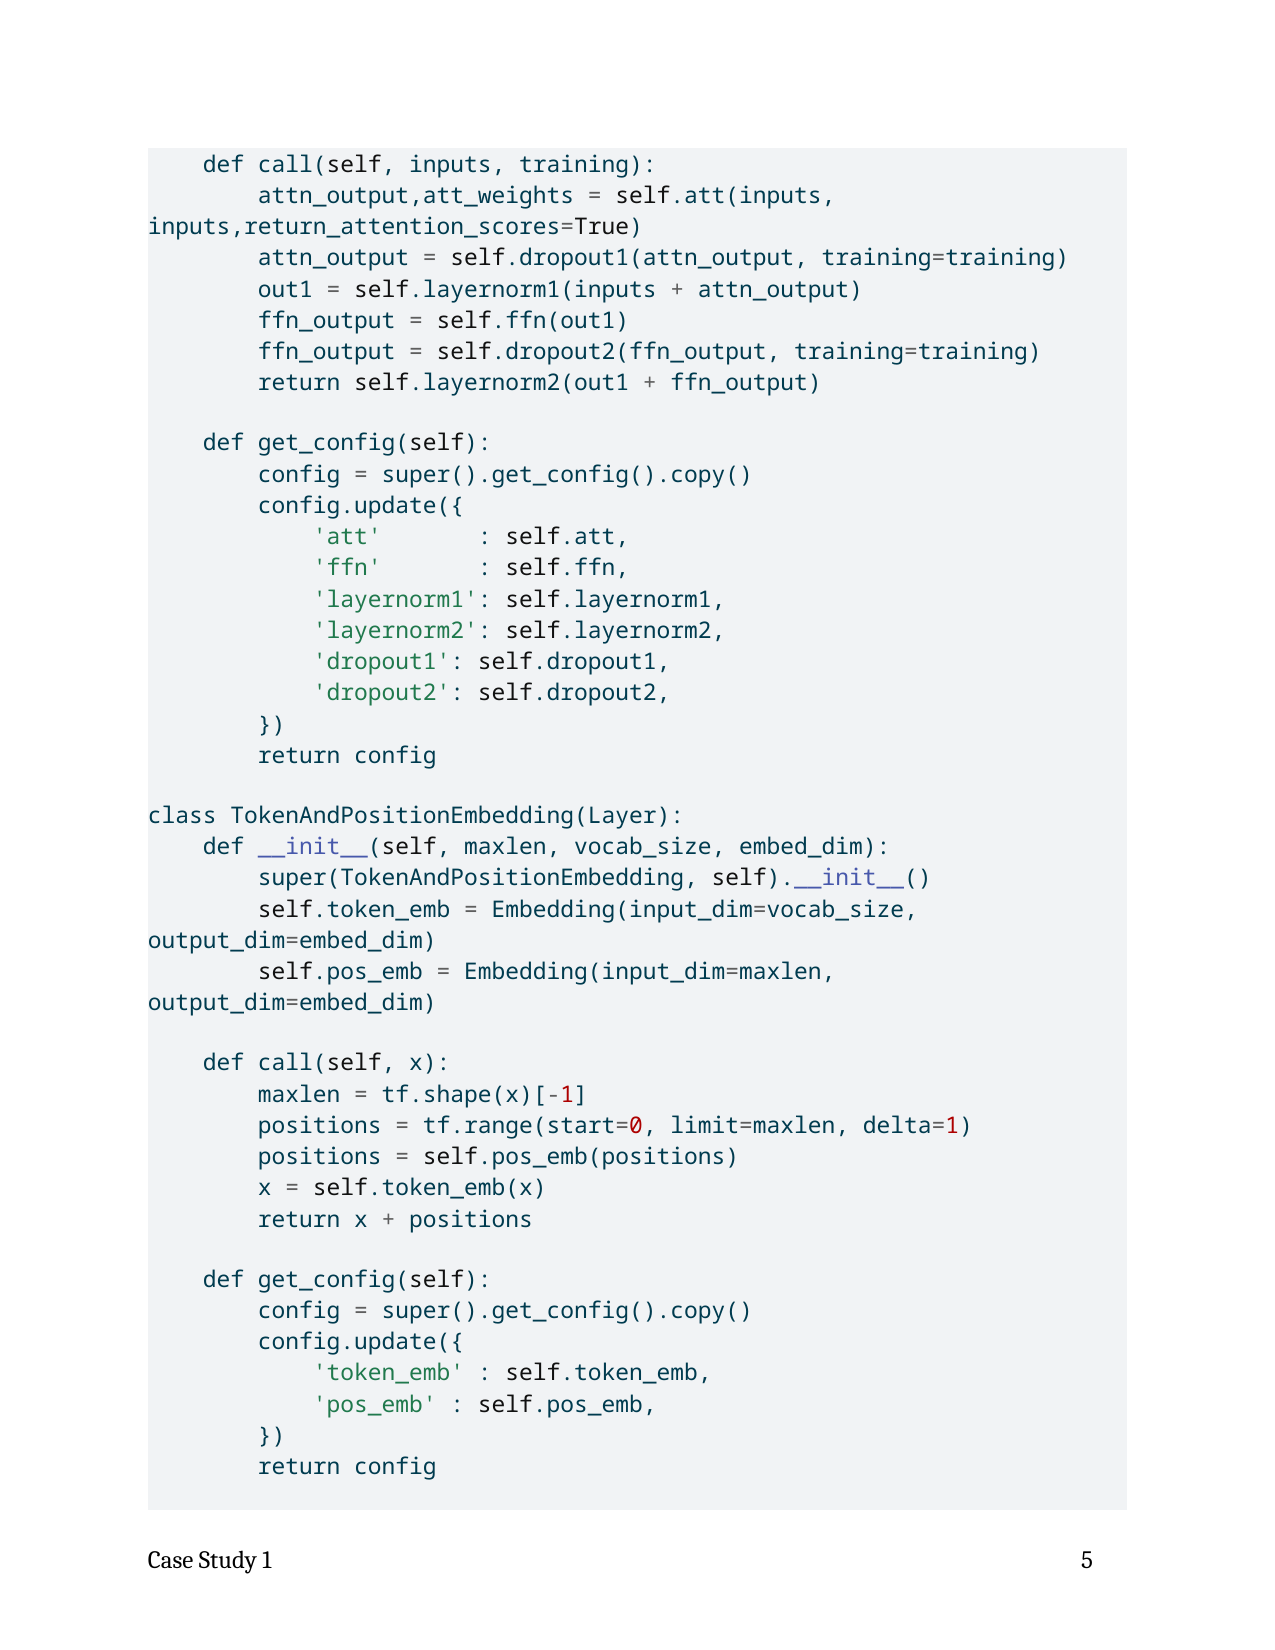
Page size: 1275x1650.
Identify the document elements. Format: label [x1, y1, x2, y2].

text [148, 148, 1127, 1510]
